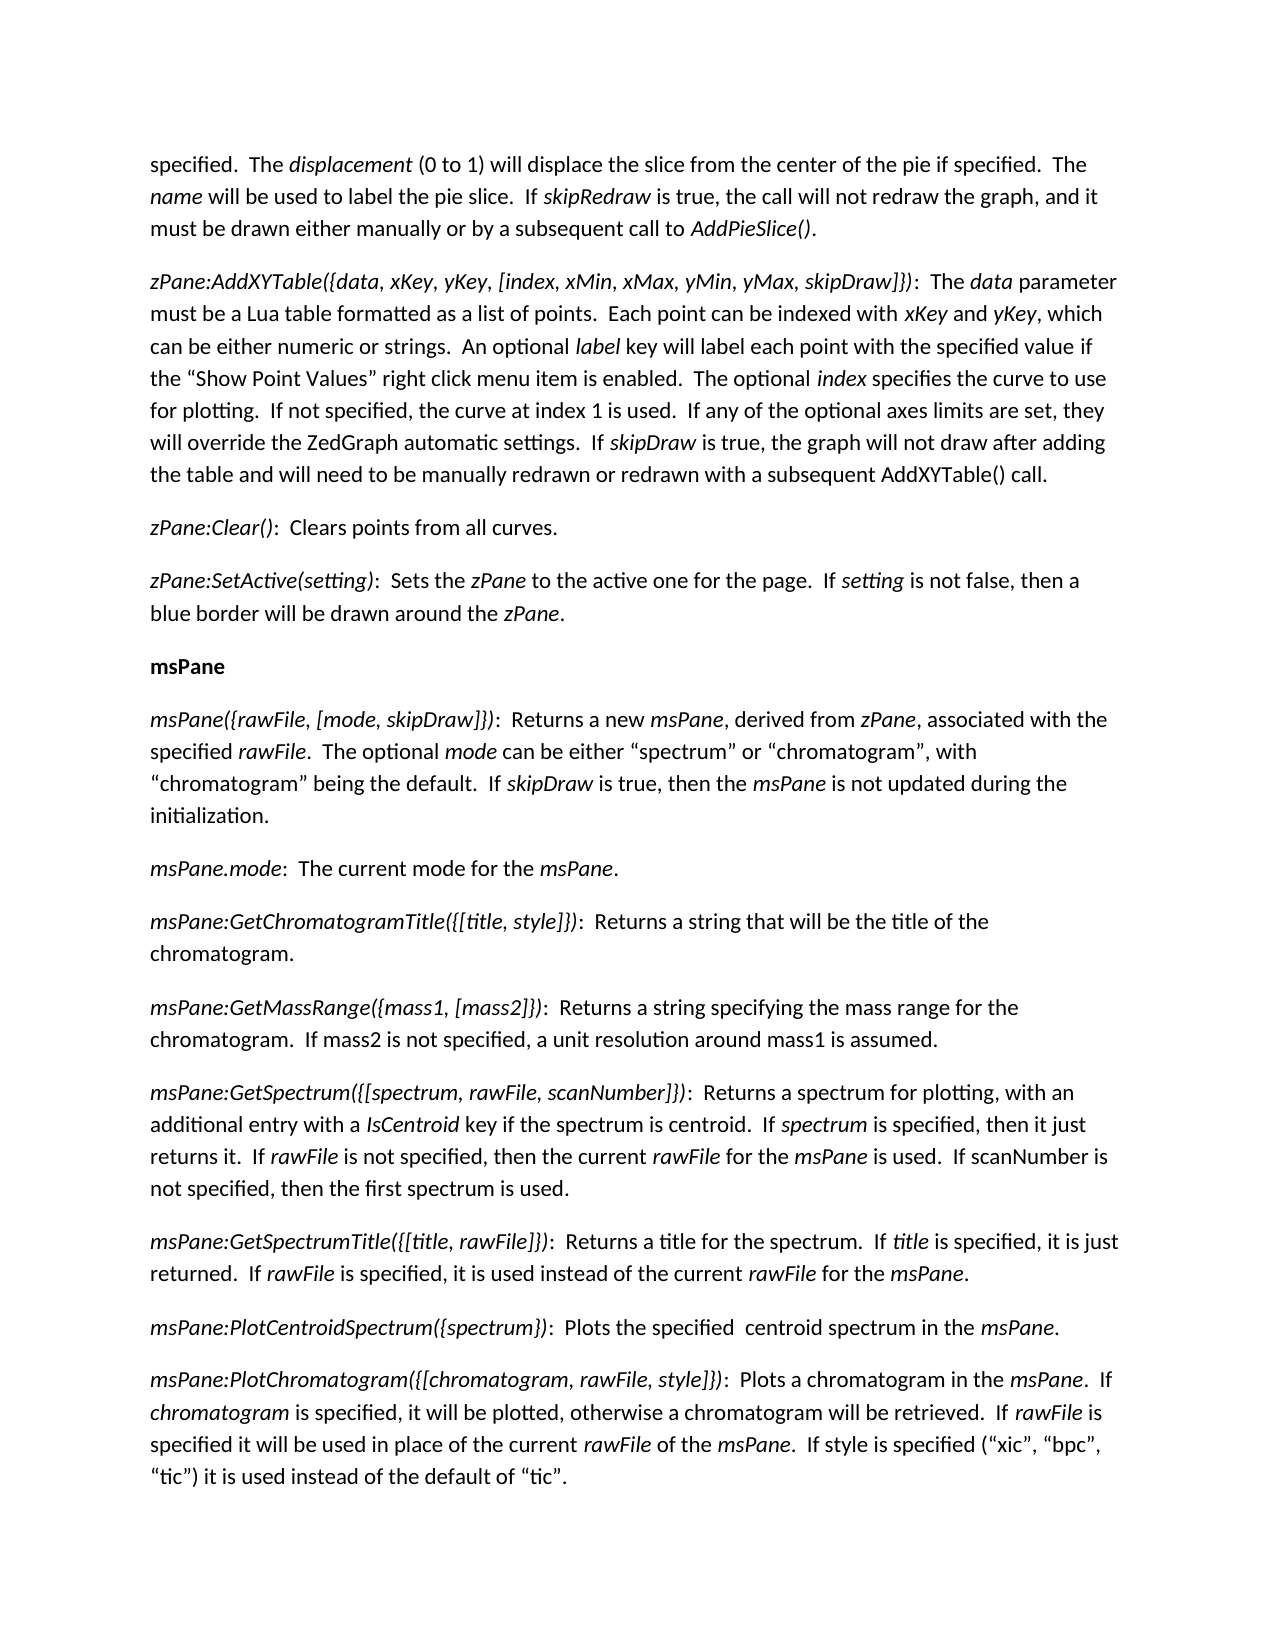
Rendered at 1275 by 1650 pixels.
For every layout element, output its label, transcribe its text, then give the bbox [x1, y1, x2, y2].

text msPane [150, 652, 1125, 680]
text msPane:PlotCentroidSpectrum({spectrum}): Plots the specified centroid spectrum in the msPane. [150, 1313, 1125, 1341]
text zPane:Clear(): Clears points from all curves. [150, 513, 1125, 542]
text msPane({rawFile, [mode, skipDraw]}): Returns a new msPane, derived from zPane, associated with the specified rawFile. The optional mode can be either “spectrum” or “chromatogram”, with “chromatogram” being the default. If skipDraw is true, then the msPane is not updated during the initialization. [150, 705, 1125, 829]
text msPane.mode: The current mode for the msPane. [150, 854, 1125, 882]
text zPane:SetActive(setting): Sets the zPane to the active one for the page. If setting is not false, then a blue border will be drawn around the zPane. [150, 567, 1125, 627]
text msPane:GetSpectrum({[spectrum, rawFile, scanNumber]}): Returns a spectrum for plotting, with an additional entry with a IsCentroid key if the spectrum is centroid. If spectrum is specified, then it just returns it. If rawFile is not specified, then the current rawFile for the msPane is used. If scanNumber is not specified, then the first spectrum is used. [150, 1078, 1125, 1202]
text msPane:PlotChromatogram({[chromatogram, rawFile, style]}): Plots a chromatogram in the msPane. If chromatogram is specified, it will be plotted, otherwise a chromatogram will be retrieved. If rawFile is specified it will be used in place of the current rawFile of the msPane. If style is specified (“xic”, “bpc”, “tic”) it is used instead of the default of “tic”. [150, 1366, 1125, 1490]
text msPane:GetMassRange({mass1, [mass2]}): Returns a string specifying the mass range for the chromatogram. If mass2 is not specified, a unit resolution around mass1 is assumed. [150, 993, 1125, 1053]
text msPane:GetChromatogramTitle({[title, style]}): Returns a string that will be the title of the chromatogram. [150, 907, 1125, 968]
text msPane:GetSpectrumTitle({[title, rawFile]}): Returns a title for the spectrum. If title is specified, it is just returned. If rawFile is specified, it is used instead of the current rawFile for the msPane. [150, 1227, 1125, 1288]
text zPane:AddXYTable({data, xKey, yKey, [index, xMin, xMax, yMin, yMax, skipDraw]}): The data parameter must be a Lua table formatted as a list of points. Each point can be indexed with xKey and yKey, which can be either numeric or strings. An optional label key will label each point with the specified value if the “Show Point Values” right click menu item is enabled. The optional index specifies the curve to use for plotting. If not specified, the curve at index 1 is used. If any of the optional axes limits are set, they will override the ZedGraph automatic settings. If skipDraw is true, the graph will not draw after adding the table and will need to be manually redrawn or redrawn with a subsequent AddXYTable() call. [150, 267, 1125, 488]
